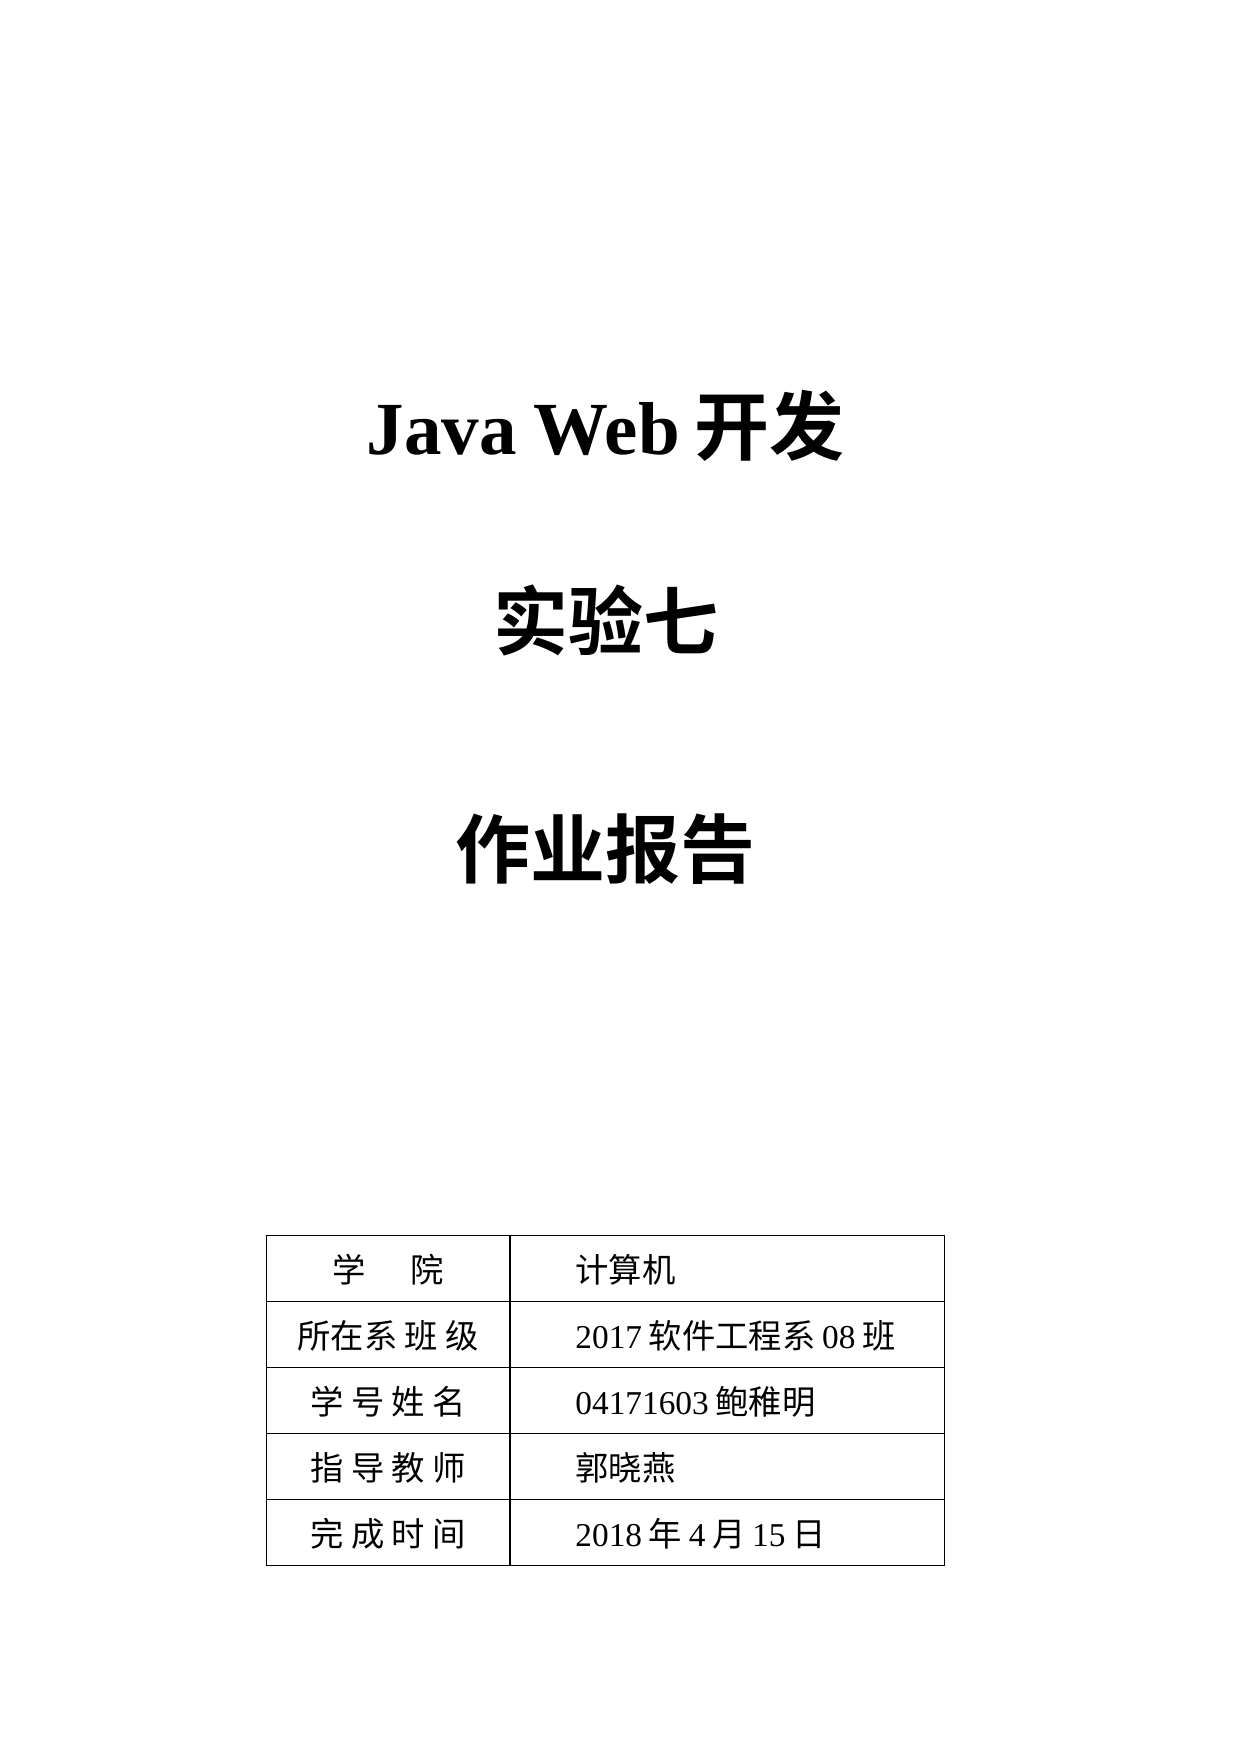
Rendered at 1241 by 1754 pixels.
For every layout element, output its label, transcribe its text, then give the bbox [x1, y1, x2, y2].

table_header 计算机 [511, 1236, 944, 1301]
table_cell 完 成 时 间 [267, 1500, 509, 1565]
table_cell 04171603鲍稚明 [511, 1368, 944, 1433]
table_cell 2017软件工程系08班 [511, 1302, 944, 1367]
text 作业报告 [118, 779, 1093, 909]
table_cell 2018年4月15日 [511, 1500, 944, 1565]
table_header 学 院 [267, 1236, 509, 1301]
table_cell 所在系 班 级 [267, 1302, 509, 1367]
table_cell 学 号 姓 名 [267, 1368, 509, 1433]
table_cell 郭晓燕 [511, 1434, 944, 1499]
text 实验七 [118, 552, 1093, 682]
text Java Web开发 [118, 357, 1093, 487]
table_cell 指 导 教 师 [267, 1434, 509, 1499]
